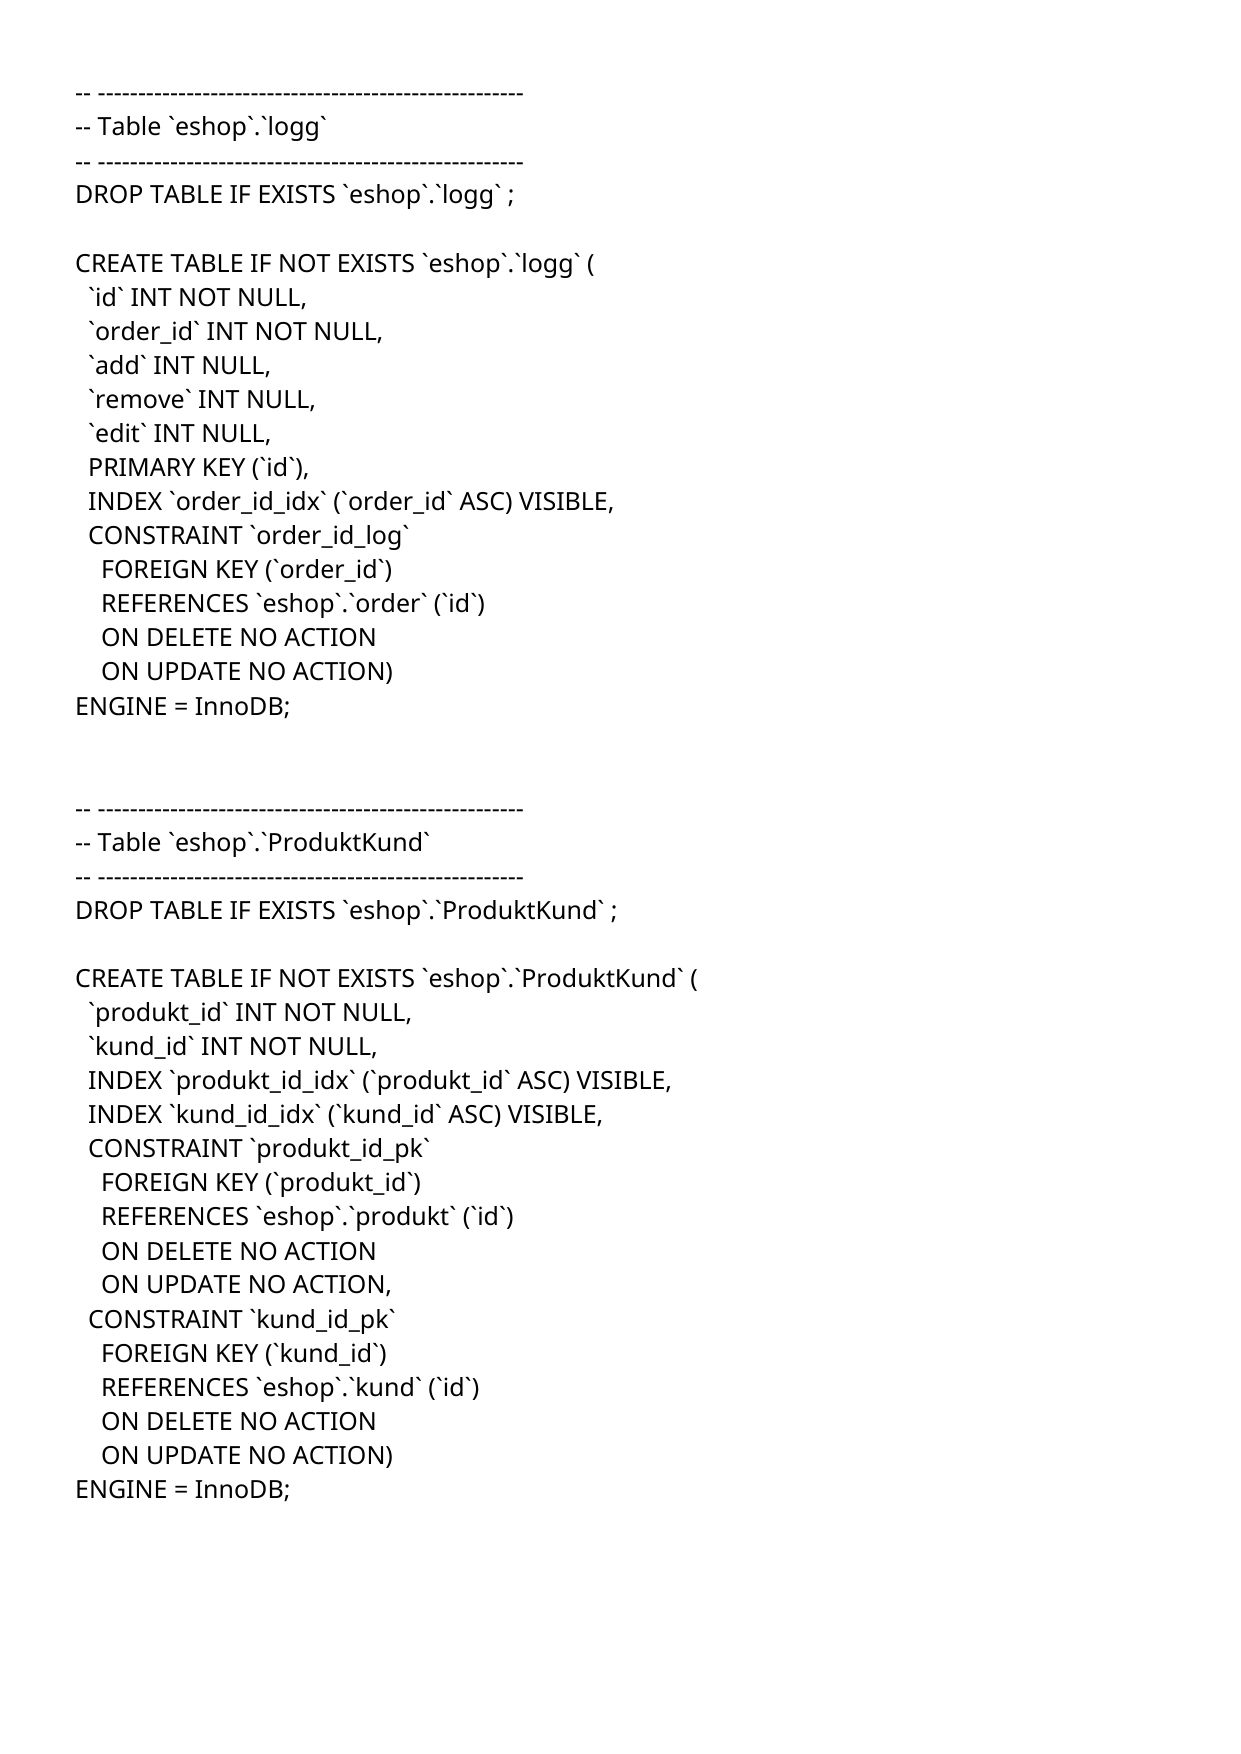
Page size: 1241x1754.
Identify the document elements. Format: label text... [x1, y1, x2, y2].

text CONSTRAINT `order_id_log` [75, 518, 1165, 552]
text `order_id` INT NOT NULL, [75, 313, 1165, 347]
text CONSTRAINT `produkt_id_pk` [75, 1131, 1165, 1165]
text DROP TABLE IF EXISTS `eshop`.`logg` ; [75, 177, 1165, 211]
text ON DELETE NO ACTION [75, 1403, 1165, 1437]
text `remove` INT NULL, [75, 382, 1165, 416]
text -- Table `eshop`.`ProduktKund` [75, 824, 1165, 858]
text `id` INT NOT NULL, [75, 279, 1165, 313]
text PRIMARY KEY (`id`), [75, 450, 1165, 484]
text FOREIGN KEY (`kund_id`) [75, 1335, 1165, 1369]
text CREATE TABLE IF NOT EXISTS `eshop`.`logg` ( [75, 245, 1165, 279]
text ENGINE = InnoDB; [75, 1472, 1165, 1506]
text REFERENCES `eshop`.`order` (`id`) [75, 586, 1165, 620]
text FOREIGN KEY (`order_id`) [75, 552, 1165, 586]
text INDEX `order_id_idx` (`order_id` ASC) VISIBLE, [75, 484, 1165, 518]
text -- ----------------------------------------------------- [75, 143, 1165, 177]
text REFERENCES `eshop`.`kund` (`id`) [75, 1369, 1165, 1403]
text `add` INT NULL, [75, 347, 1165, 382]
text INDEX `produkt_id_idx` (`produkt_id` ASC) VISIBLE, [75, 1063, 1165, 1097]
text -- Table `eshop`.`logg` [75, 109, 1165, 143]
text INDEX `kund_id_idx` (`kund_id` ASC) VISIBLE, [75, 1097, 1165, 1131]
text -- ----------------------------------------------------- [75, 75, 1165, 109]
text DROP TABLE IF EXISTS `eshop`.`ProduktKund` ; [75, 892, 1165, 927]
text `kund_id` INT NOT NULL, [75, 1029, 1165, 1063]
text -- ----------------------------------------------------- [75, 790, 1165, 824]
text `produkt_id` INT NOT NULL, [75, 995, 1165, 1029]
text REFERENCES `eshop`.`produkt` (`id`) [75, 1199, 1165, 1233]
text ON UPDATE NO ACTION, [75, 1267, 1165, 1301]
text `edit` INT NULL, [75, 416, 1165, 450]
text ON DELETE NO ACTION [75, 620, 1165, 654]
text ON UPDATE NO ACTION) [75, 1437, 1165, 1472]
text ON DELETE NO ACTION [75, 1233, 1165, 1267]
text ENGINE = InnoDB; [75, 688, 1165, 722]
text ON UPDATE NO ACTION) [75, 654, 1165, 688]
text CREATE TABLE IF NOT EXISTS `eshop`.`ProduktKund` ( [75, 961, 1165, 995]
text CONSTRAINT `kund_id_pk` [75, 1301, 1165, 1335]
text FOREIGN KEY (`produkt_id`) [75, 1165, 1165, 1199]
text -- ----------------------------------------------------- [75, 858, 1165, 892]
